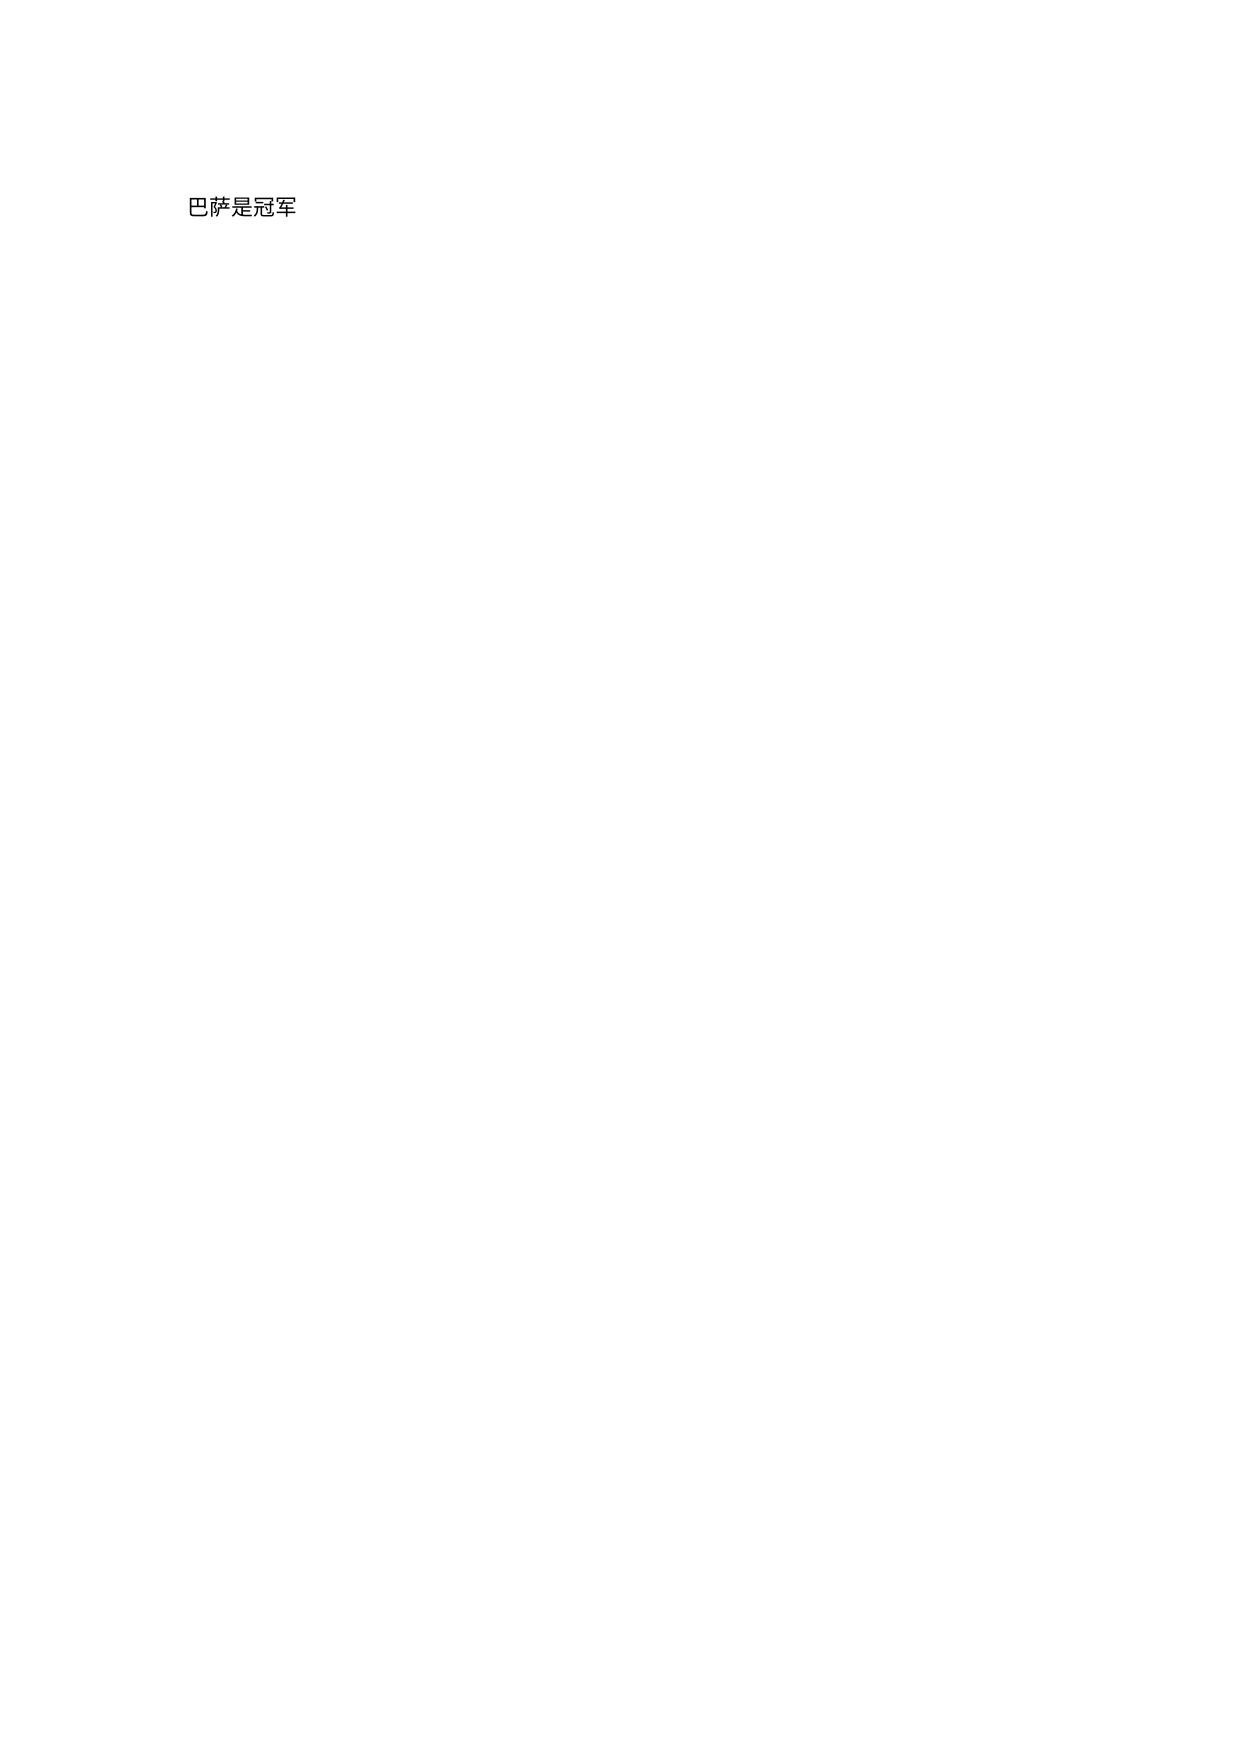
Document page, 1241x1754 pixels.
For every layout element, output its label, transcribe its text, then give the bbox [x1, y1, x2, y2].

text 巴萨是冠军 [187, 189, 1053, 222]
